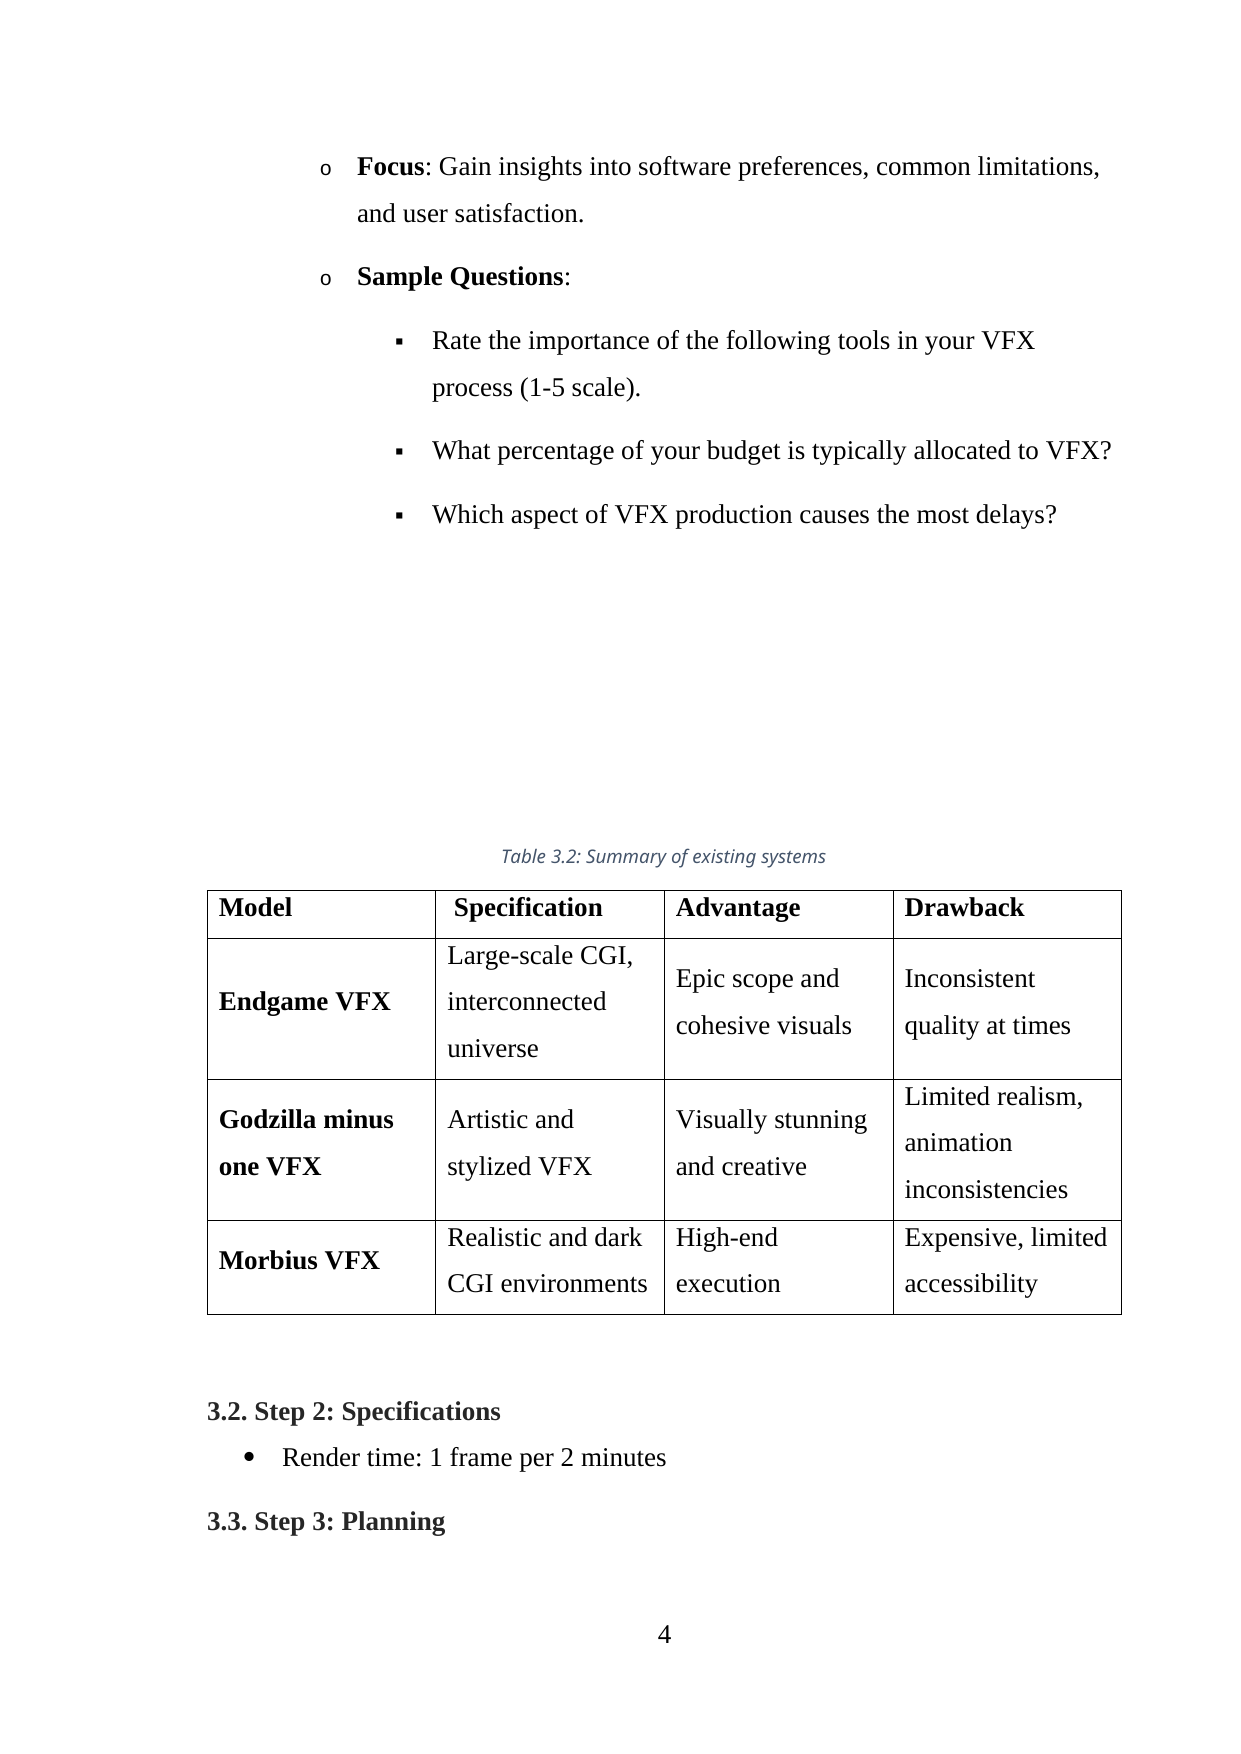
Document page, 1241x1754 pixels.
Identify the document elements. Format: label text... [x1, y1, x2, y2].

list Render time: 1 frame per 2 minutes [244, 1441, 1122, 1473]
table_header Specification [436, 891, 664, 938]
table_cell Realistic and dark CGI environments [436, 1221, 664, 1314]
list Focus: Gain insights into software preferences, common limitations, and user satisfaction. [319, 150, 1122, 228]
table_cell Expensive, limited accessibility [894, 1221, 1121, 1314]
list Which aspect of VFX production causes the most delays? [394, 498, 1122, 529]
subtitle Step 3: Planning [207, 1505, 1122, 1536]
table_cell Morbius VFX [208, 1221, 435, 1314]
table_cell Godzilla minus one VFX [208, 1080, 435, 1220]
table_cell Artistic and stylized VFX [436, 1080, 664, 1220]
table_cell Large-scale CGI, interconnected universe [436, 939, 664, 1079]
table_header Model [208, 891, 435, 938]
table_cell Inconsistent quality at times [894, 939, 1121, 1079]
table_cell Limited realism, animation inconsistencies [894, 1080, 1121, 1220]
subtitle Step 2: Specifications [207, 1395, 1122, 1426]
table_cell Endgame VFX [208, 939, 435, 1079]
list What percentage of your budget is typically allocated to VFX? [394, 434, 1122, 466]
table_header Drawback [894, 891, 1121, 938]
table_cell Epic scope and cohesive visuals [665, 939, 893, 1079]
table_cell Visually stunning and creative [665, 1080, 893, 1220]
table_header Advantage [665, 891, 893, 938]
list Rate the importance of the following tools in your VFX process (1-5 scale). [394, 324, 1122, 402]
table_cell High-end execution [665, 1221, 893, 1314]
list Sample Questions: [319, 260, 1122, 292]
